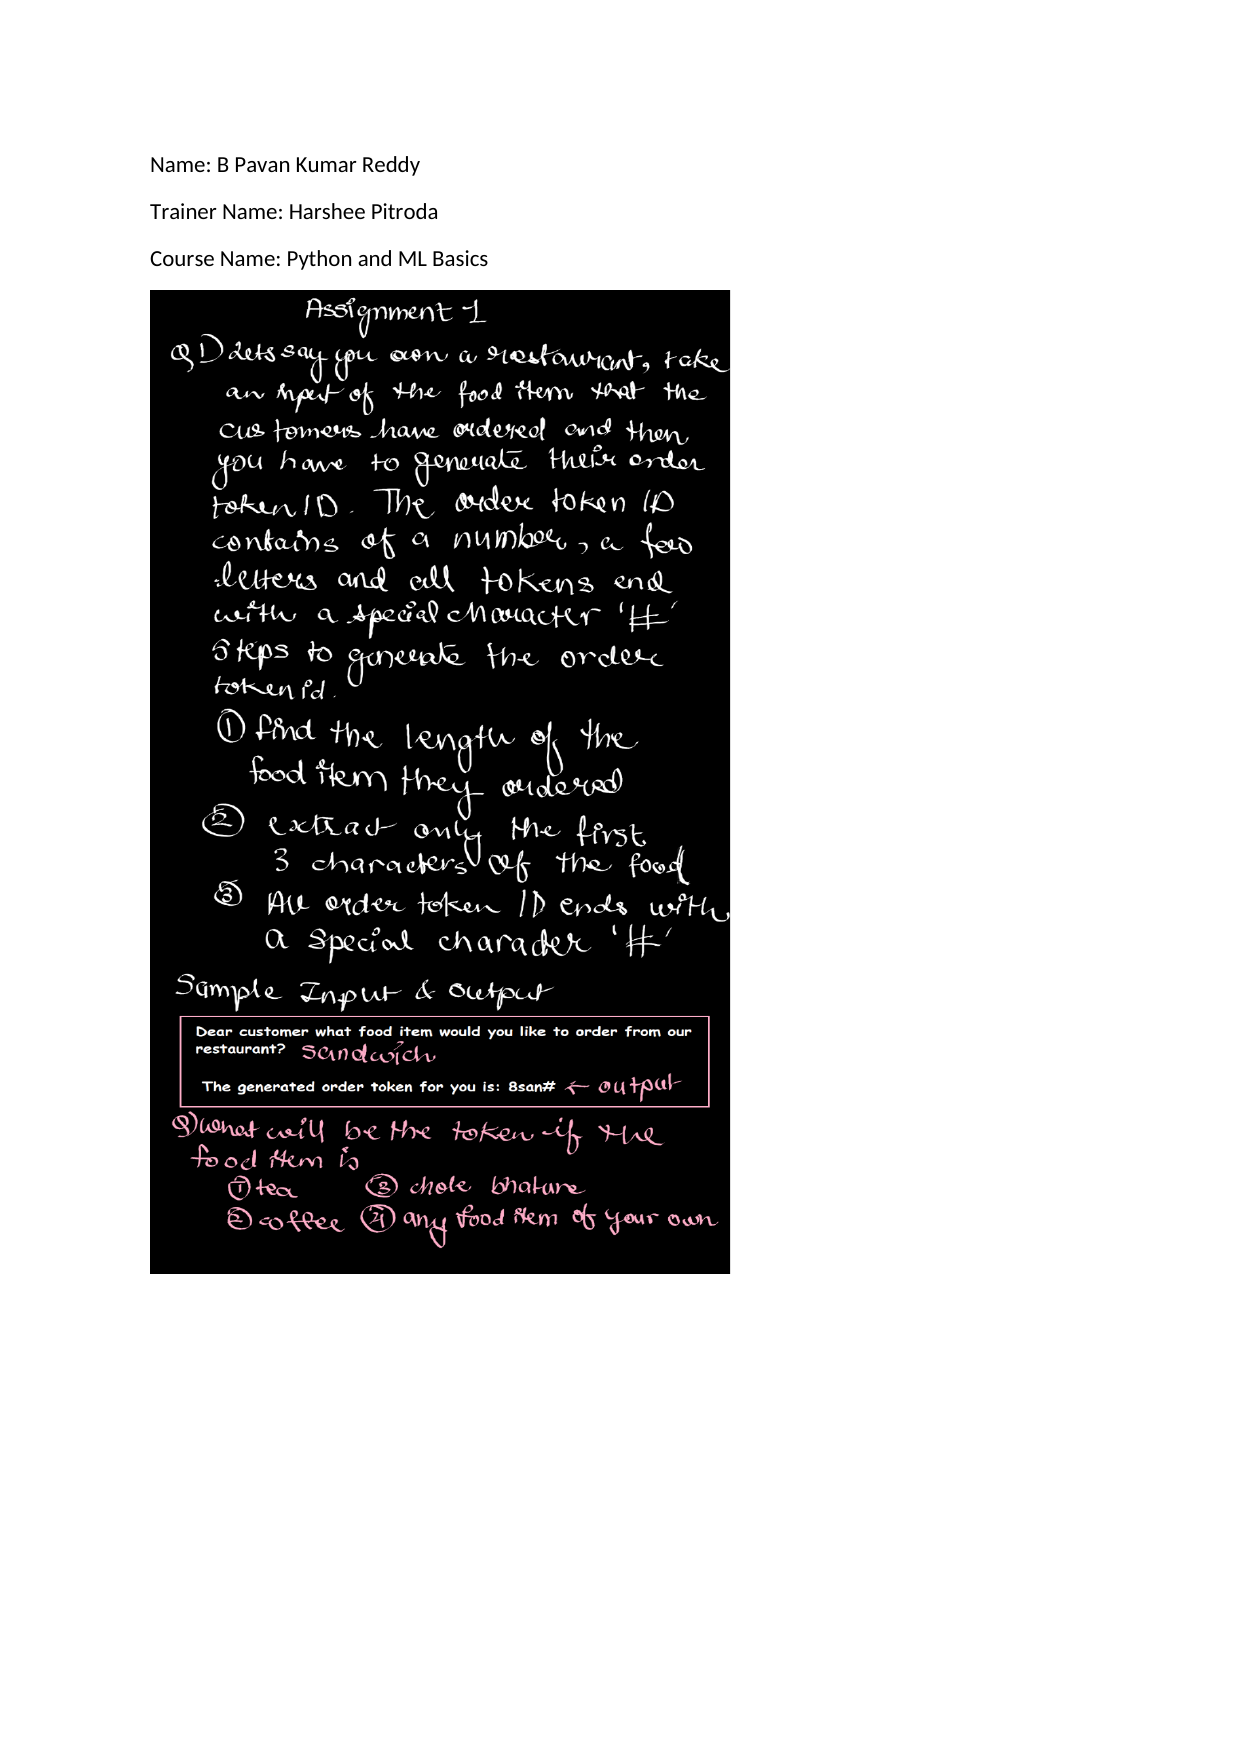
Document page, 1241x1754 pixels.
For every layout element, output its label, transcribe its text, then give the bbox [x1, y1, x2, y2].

text Name: B Pavan Kumar Reddy [150, 150, 1090, 178]
text Course Name: Python and ML Basics [150, 244, 1090, 272]
picture [150, 290, 730, 1274]
text Trainer Name: Harshee Pitroda [150, 197, 1090, 225]
